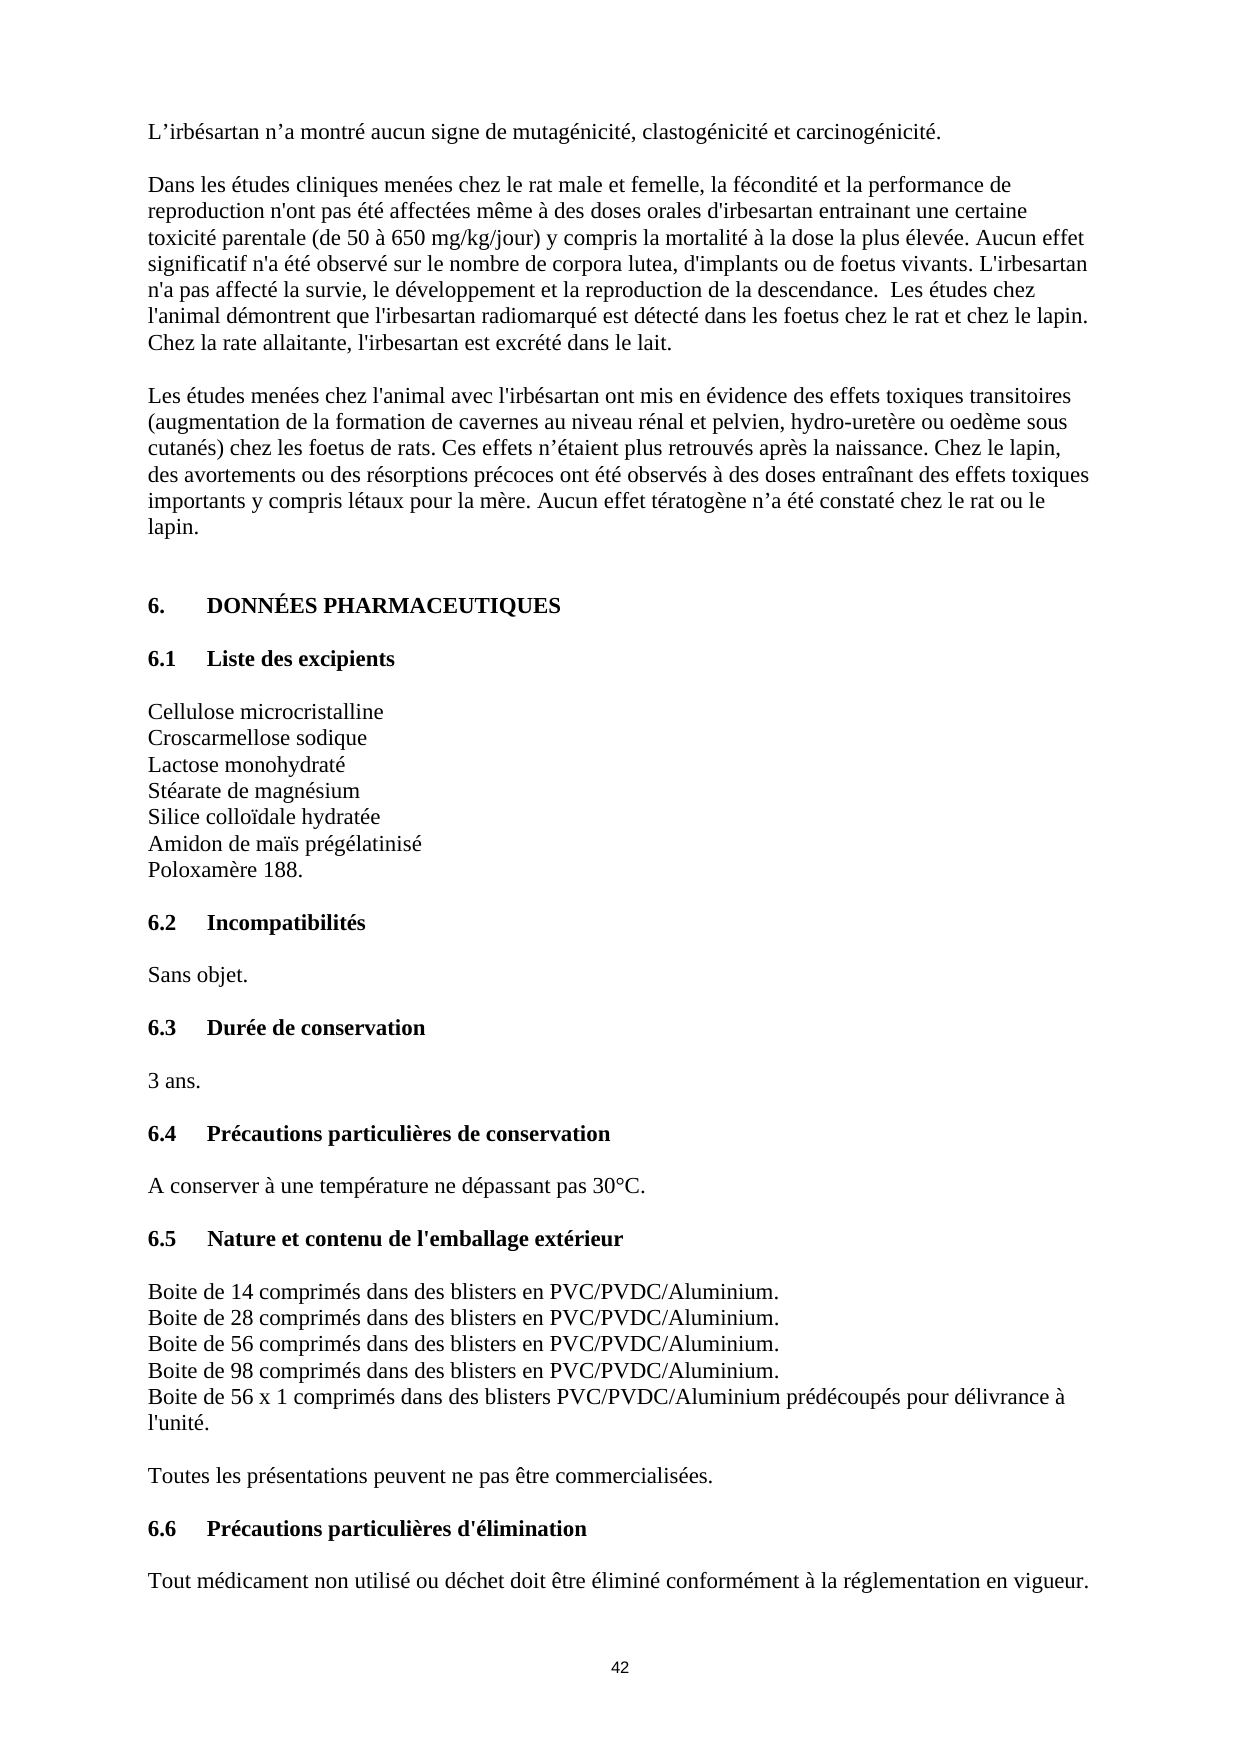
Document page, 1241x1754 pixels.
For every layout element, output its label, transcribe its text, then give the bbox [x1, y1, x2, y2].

text Les études menées chez l'animal avec l'irbésartan ont mis en évidence des effets toxiques transitoires (augmentation de la formation de cavernes au niveau rénal et pelvien, hydro-uretère ou oedème sous cutanés) chez les foetus de rats. Ces effets n’étaient plus retrouvés après la naissance. Chez le lapin, des avortements ou des résorptions précoces ont été observés à des doses entraînant des effets toxiques importants y compris létaux pour la mère. Aucun effet tératogène n’a été constaté chez le rat ou le lapin. [148, 382, 1093, 540]
text A conserver à une température ne dépassant pas 30°C. [148, 1172, 1093, 1199]
subtitle 6.4 Précautions particulières de conservation [148, 1119, 1093, 1146]
text Lactose monohydraté [148, 751, 1093, 777]
subtitle 6.5 Nature et contenu de l'emballage extérieur [148, 1225, 1093, 1251]
text Dans les études cliniques menées chez le rat male et femelle, la fécondité et la performance de reproduction n'ont pas été affectées même à des doses orales d'irbesartan entrainant une certaine toxicité parentale (de 50 à 650 mg/kg/jour) y compris la mortalité à la dose la plus élevée. Aucun effet significatif n'a été observé sur le nombre de corpora lutea, d'implants ou de foetus vivants. L'irbesartan n'a pas affecté la survie, le développement et la reproduction de la descendance. Les études chez l'animal démontrent que l'irbesartan radiomarqué est détecté dans les foetus chez le rat et chez le lapin. [148, 171, 1093, 329]
text Boite de 56 x 1 comprimés dans des blisters PVC/PVDC/Aluminium prédécoupés pour délivrance à l'unité. [148, 1383, 1093, 1436]
subtitle 6.6 Précautions particulières d'élimination [148, 1515, 1093, 1541]
subtitle 6.1 Liste des excipients [148, 645, 1093, 672]
subtitle 6.3 Durée de conservation [148, 1014, 1093, 1041]
text Croscarmellose sodique [148, 724, 1093, 751]
text Silice colloïdale hydratée [148, 803, 1093, 830]
text Amidon de maïs prégélatinisé [148, 830, 1093, 856]
text Stéarate de magnésium [148, 777, 1093, 803]
text L’irbésartan n’a montré aucun signe de mutagénicité, clastogénicité et carcinogénicité. [148, 118, 1093, 144]
text Boite de 28 comprimés dans des blisters en PVC/PVDC/Aluminium. [148, 1304, 1093, 1330]
subtitle 6.2 Incompatibilités [148, 909, 1093, 935]
text Boite de 56 comprimés dans des blisters en PVC/PVDC/Aluminium. [148, 1330, 1093, 1357]
text Chez la rate allaitante, l'irbesartan est excrété dans le lait. [148, 329, 1093, 355]
text Sans objet. [148, 961, 1093, 988]
text Cellulose microcristalline [148, 698, 1093, 724]
text Poloxamère 188. [148, 856, 1093, 882]
text Tout médicament non utilisé ou déchet doit être éliminé conformément à la réglementation en vigueur. [148, 1568, 1093, 1594]
text Boite de 98 comprimés dans des blisters en PVC/PVDC/Aluminium. [148, 1357, 1093, 1383]
text Boite de 14 comprimés dans des blisters en PVC/PVDC/Aluminium. [148, 1278, 1093, 1304]
subtitle 6. DONNÉES PHARMACEUTIQUES [148, 592, 1093, 619]
text Toutes les présentations peuvent ne pas être commercialisées. [148, 1462, 1093, 1488]
text 3 ans. [148, 1067, 1093, 1093]
